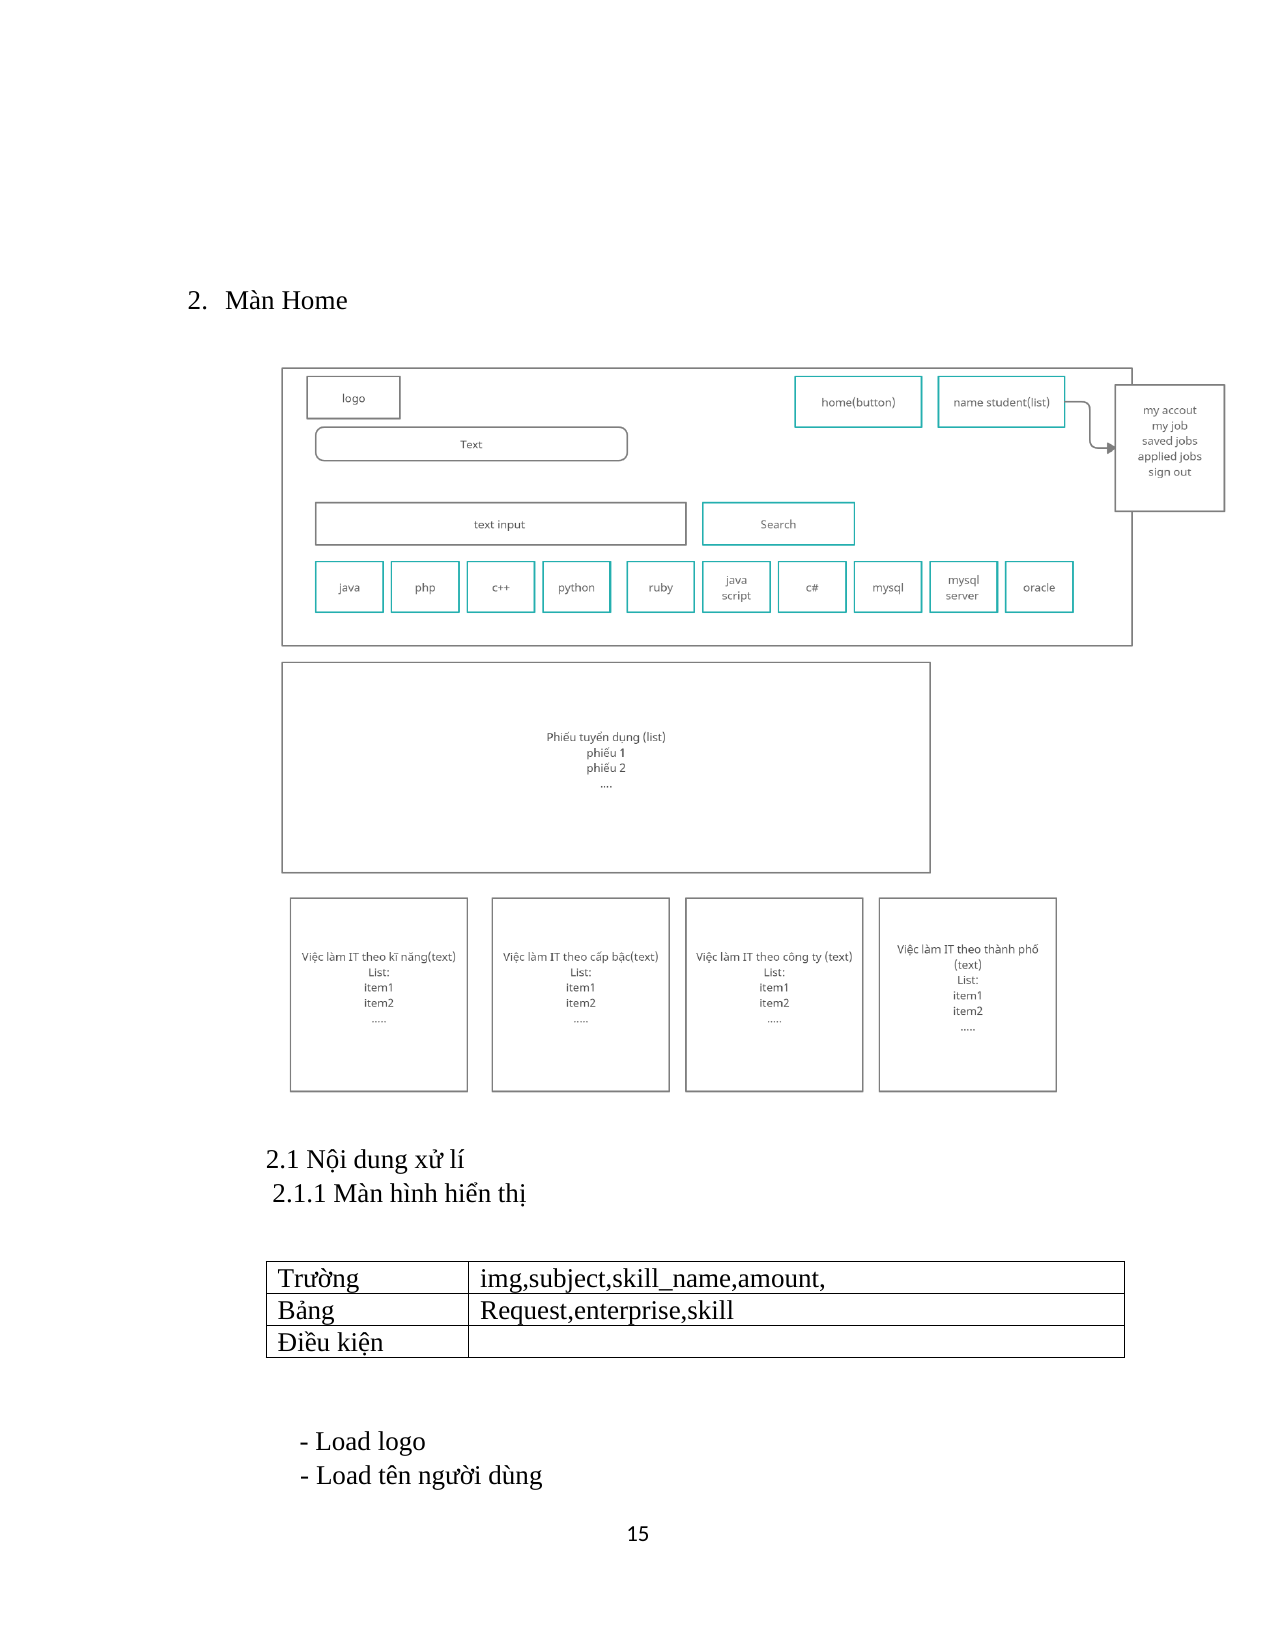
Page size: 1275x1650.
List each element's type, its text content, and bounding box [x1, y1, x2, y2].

list - Load tên người dùng [266, 1459, 1125, 1490]
list 2.1.1 Màn hình hiển thị [266, 1177, 1125, 1208]
list 2.1 Nội dung xử lí [266, 1143, 1125, 1174]
table_cell Request,enterprise,skill [469, 1294, 1124, 1325]
list - Load logo [266, 1425, 1125, 1457]
table_header img,subject,skill_name,amount, [469, 1262, 1124, 1293]
table_header Trường [267, 1262, 468, 1293]
table_cell [469, 1326, 1124, 1357]
picture [265, 351, 1241, 1108]
table_cell Điều kiện [267, 1326, 468, 1357]
table_cell Bảng [267, 1294, 468, 1325]
list Màn Home [187, 284, 1125, 315]
